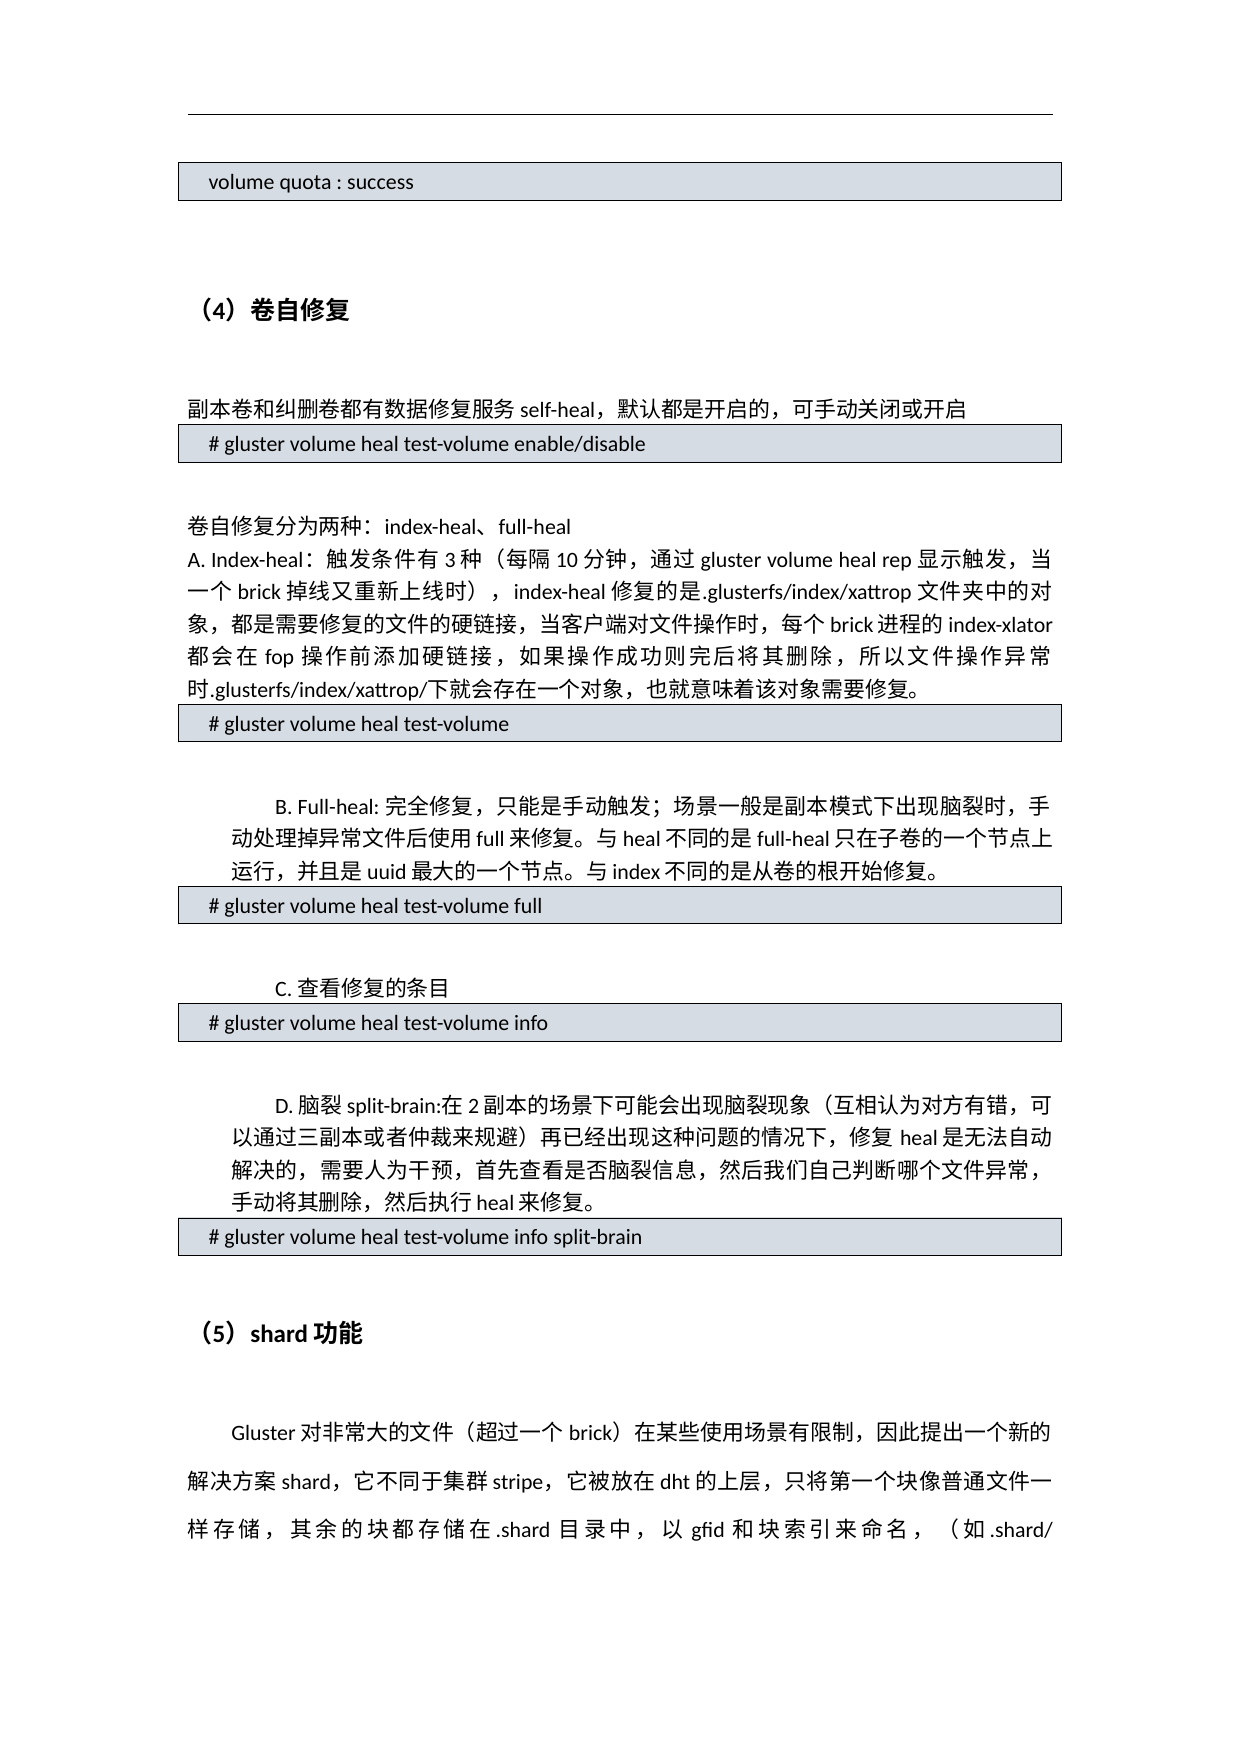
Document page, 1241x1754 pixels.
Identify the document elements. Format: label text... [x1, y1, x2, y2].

list Full-heal: 完全修复，只能是手动触发；场景一般是副本模式下出现脑裂时，手动处理掉异常文件后使用full来修复。与heal不同的是full-heal只在子卷的一个节点上运行，并且是uuid最大的一个节点。与index不同的是从卷的根开始修复。 [231, 788, 1053, 886]
subtitle 卷自修复 [187, 276, 1053, 341]
text # gluster volume heal test-volume info split-brain [179, 1219, 1061, 1255]
list 脑裂split-brain:在2副本的场景下可能会出现脑裂现象（互相认为对方有错，可以通过三副本或者仲裁来规避）再已经出现这种问题的情况下，修复heal是无法自动解决的，需要人为干预，首先查看是否脑裂信息，然后我们自己判断哪个文件异常，手动将其删除，然后执行heal来修复。 [231, 1087, 1053, 1217]
list Index-heal：触发条件有3种（每隔10分钟，通过gluster volume heal rep显示触发，当一个brick掉线又重新上线时），index-heal修复的是.glusterfs/index/xattrop文件夹中的对象，都是需要修复的文件的硬链接，当客户端对文件操作时，每个brick进程的index-xlator都会在fop操作前添加硬链接，如果操作成功则完后将其删除，所以文件操作异常时.glusterfs/index/xattrop/下就会存在一个对象，也就意味着该对象需要修复。 [187, 541, 1053, 704]
text # gluster volume heal test-volume enable/disable [179, 425, 1061, 462]
subtitle shard功能 [187, 1299, 1053, 1364]
list 卷自修复分为两种：index-heal、full-heal [187, 509, 1053, 541]
list 副本卷和纠删卷都有数据修复服务self-heal，默认都是开启的，可手动关闭或开启 [187, 392, 1053, 424]
text # gluster volume heal test-volume [179, 705, 1061, 741]
text volume quota : success [179, 163, 1061, 200]
text # gluster volume heal test-volume full [179, 887, 1061, 923]
list 查看修复的条目 [231, 970, 1053, 1003]
text # gluster volume heal test-volume info [179, 1004, 1061, 1041]
